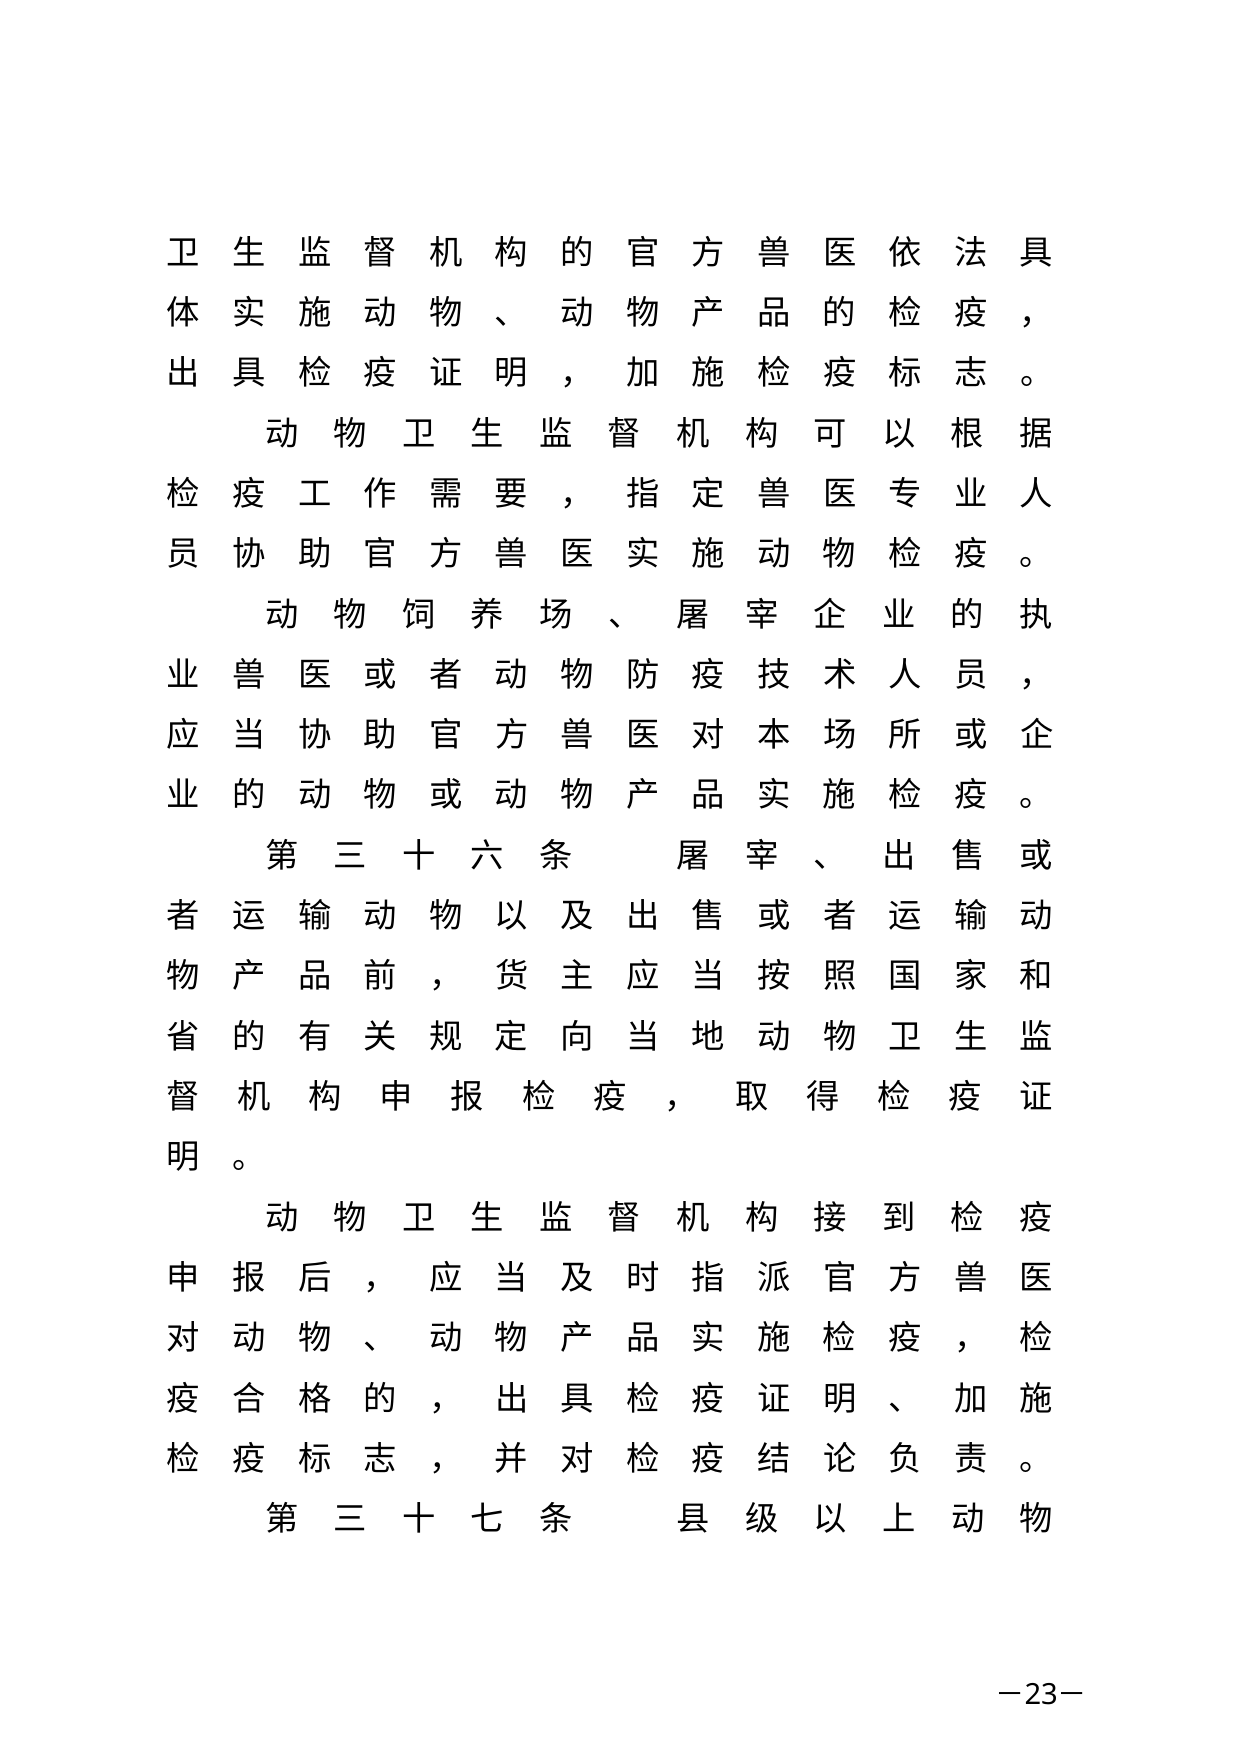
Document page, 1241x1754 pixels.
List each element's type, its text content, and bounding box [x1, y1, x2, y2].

text 第三十六条 屠宰、出售或者运输动物以及出售或者运输动物产品前，货主应当按照国家和省的有关规定向当地动物卫生监督机构申报检疫，取得检疫证明。 [167, 822, 1085, 1184]
text 动物饲养场、屠宰企业的执业兽医或者动物防疫技术人员，应当协助官方兽医对本场所或企业的动物或动物产品实施检疫。 [167, 581, 1085, 822]
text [167, 1486, 1085, 1546]
text 动物卫生监督机构接到检疫申报后，应当及时指派官方兽医对动物、动物产品实施检疫，检疫合格的，出具检疫证明、加施检疫标志，并对检疫结论负责。 [167, 1184, 1085, 1486]
text 动物卫生监督机构可以根据检疫工作需要，指定兽医专业人员协助官方兽医实施动物检疫。 [167, 400, 1085, 581]
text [167, 219, 1085, 400]
